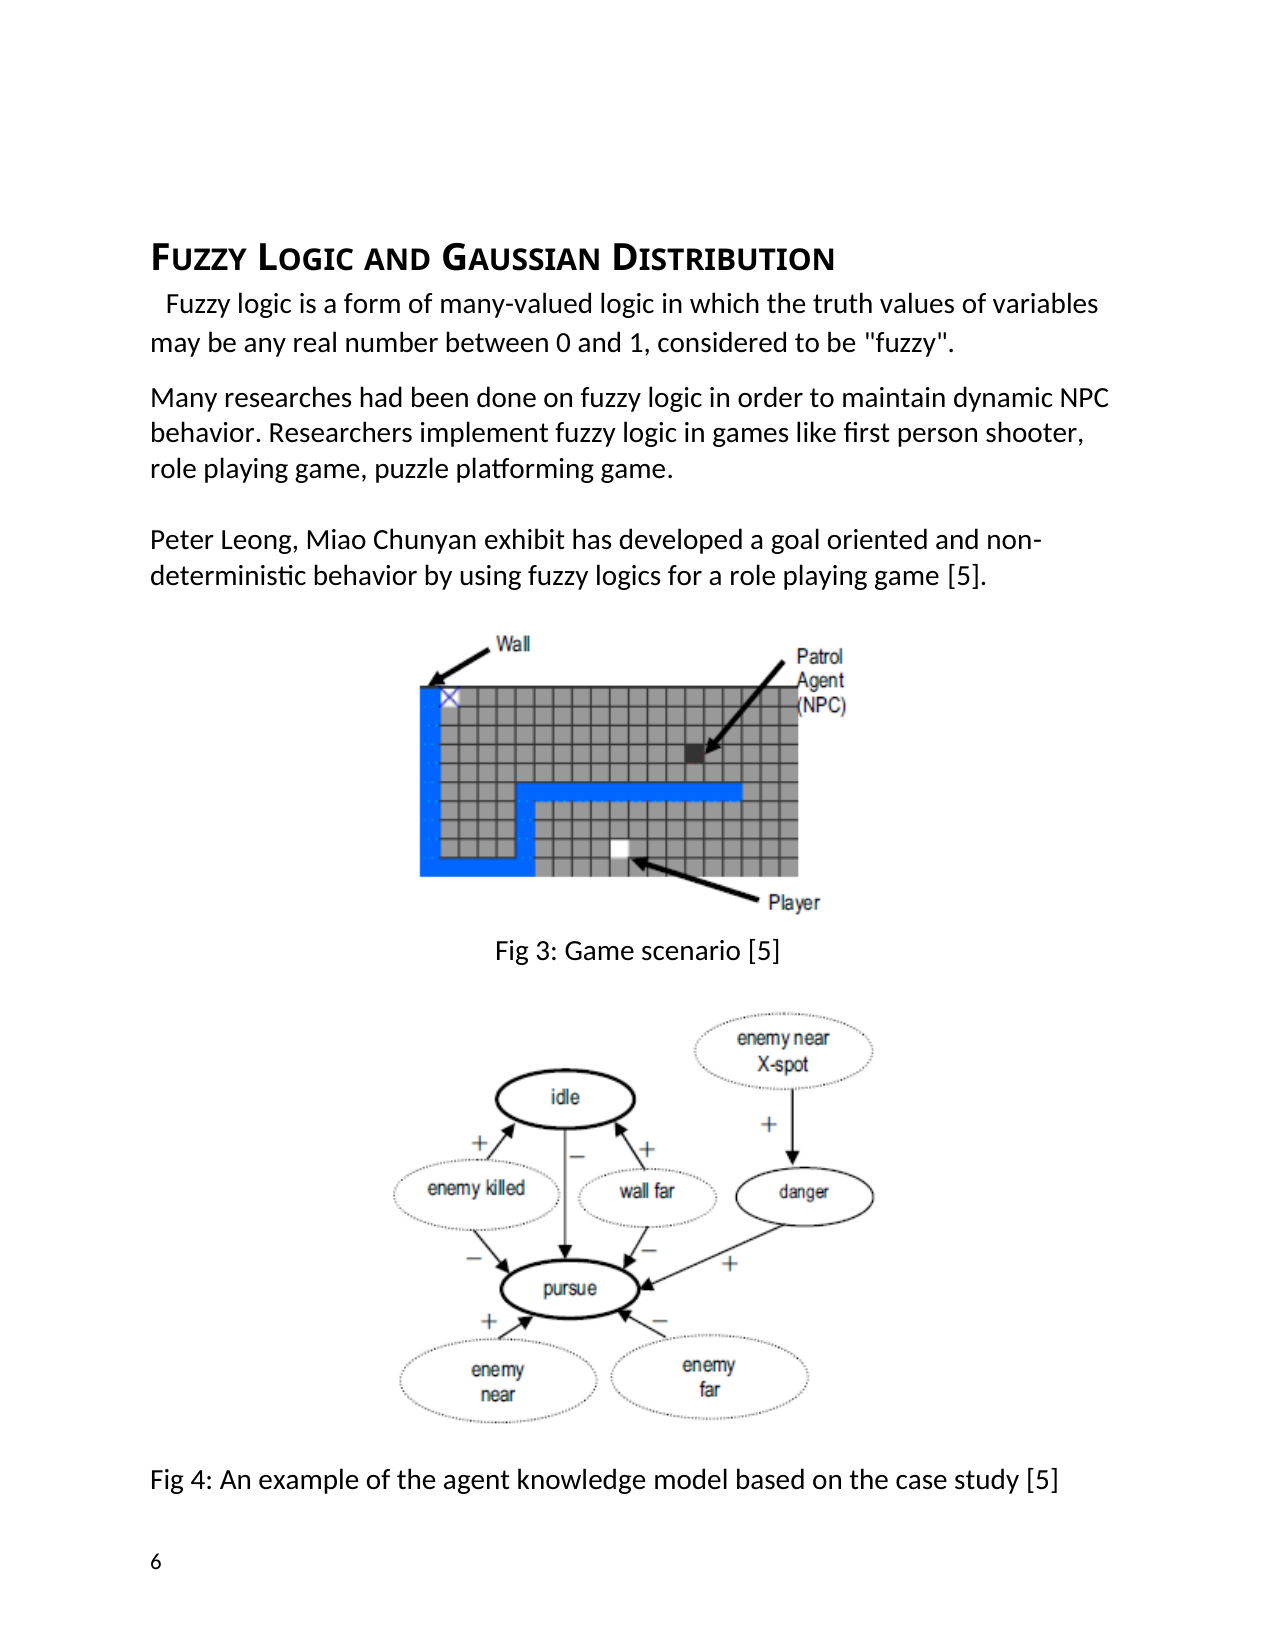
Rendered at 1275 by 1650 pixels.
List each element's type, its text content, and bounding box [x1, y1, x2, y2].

subtitle Fuzzy Logic and Gaussian Distribution [150, 230, 1125, 281]
text Peter Leong, Miao Chunyan exhibit has developed a goal oriented and non-deterministic behavior by using fuzzy logics for a role playing game [5]. [150, 521, 1125, 593]
text Fig 3: Game scenario [5] [150, 932, 1125, 967]
picture [353, 628, 922, 932]
text Fig 4: An example of the agent knowledge model based on the case study [5] [150, 1461, 1125, 1497]
text Fuzzy logic is a form of many-valued logic in which the truth values of variables may be any real number between 0 and 1, considered to be "fuzzy". [150, 285, 1125, 359]
picture [367, 995, 908, 1461]
text Many researches had been done on fuzzy logic in order to maintain dynamic NPC behavior. Researchers implement fuzzy logic in games like first person shooter, role playing game, puzzle platforming game. [150, 379, 1125, 486]
